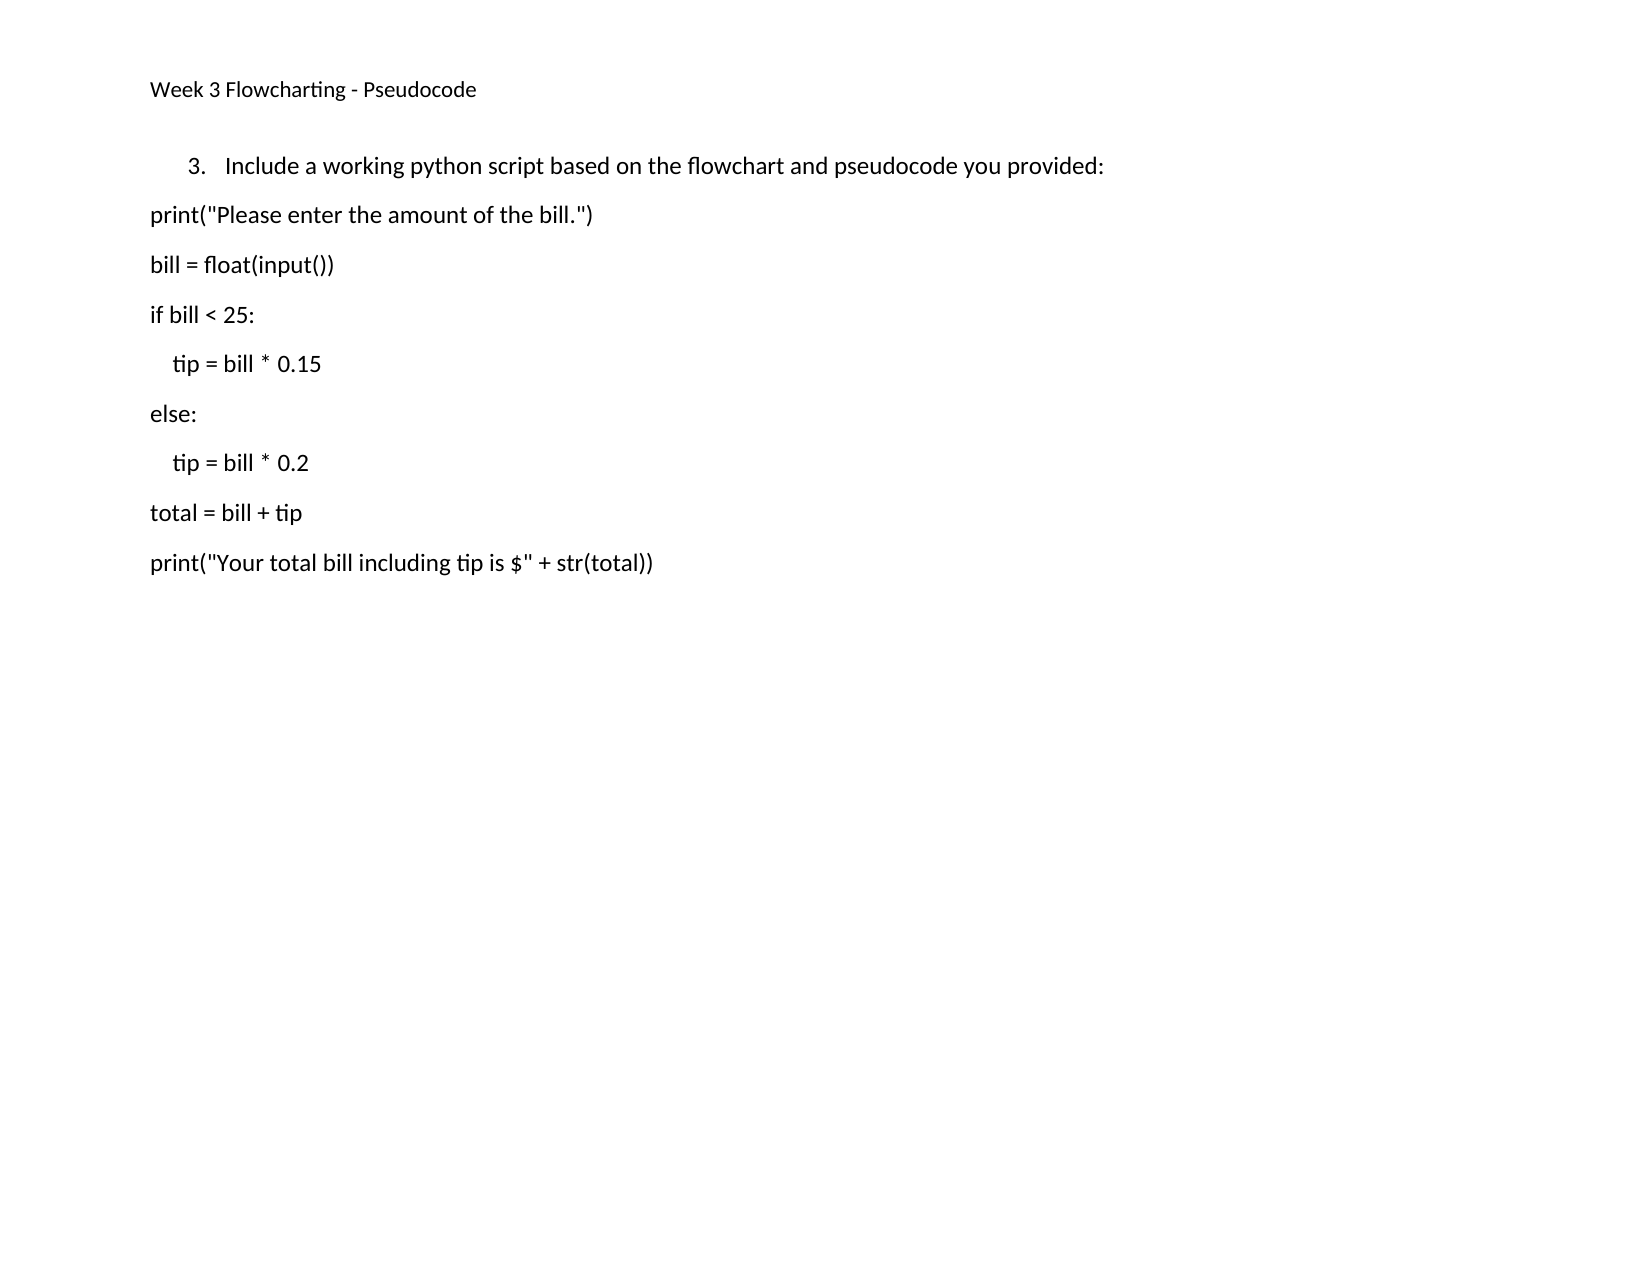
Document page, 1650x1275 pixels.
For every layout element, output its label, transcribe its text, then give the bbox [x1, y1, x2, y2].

text print("Your total bill including tip is $" + str(total)) [150, 547, 1500, 577]
text total = bill + tip [150, 497, 1500, 528]
text if bill < 25: [150, 299, 1500, 329]
list Include a working python script based on the flowchart and pseudocode you provided: [187, 150, 1500, 181]
text print("Please enter the amount of the bill.") [150, 199, 1500, 230]
text bill = float(input()) [150, 249, 1500, 280]
text tip = bill * 0.2 [150, 447, 1500, 478]
text tip = bill * 0.15 [150, 348, 1500, 379]
text else: [150, 398, 1500, 428]
